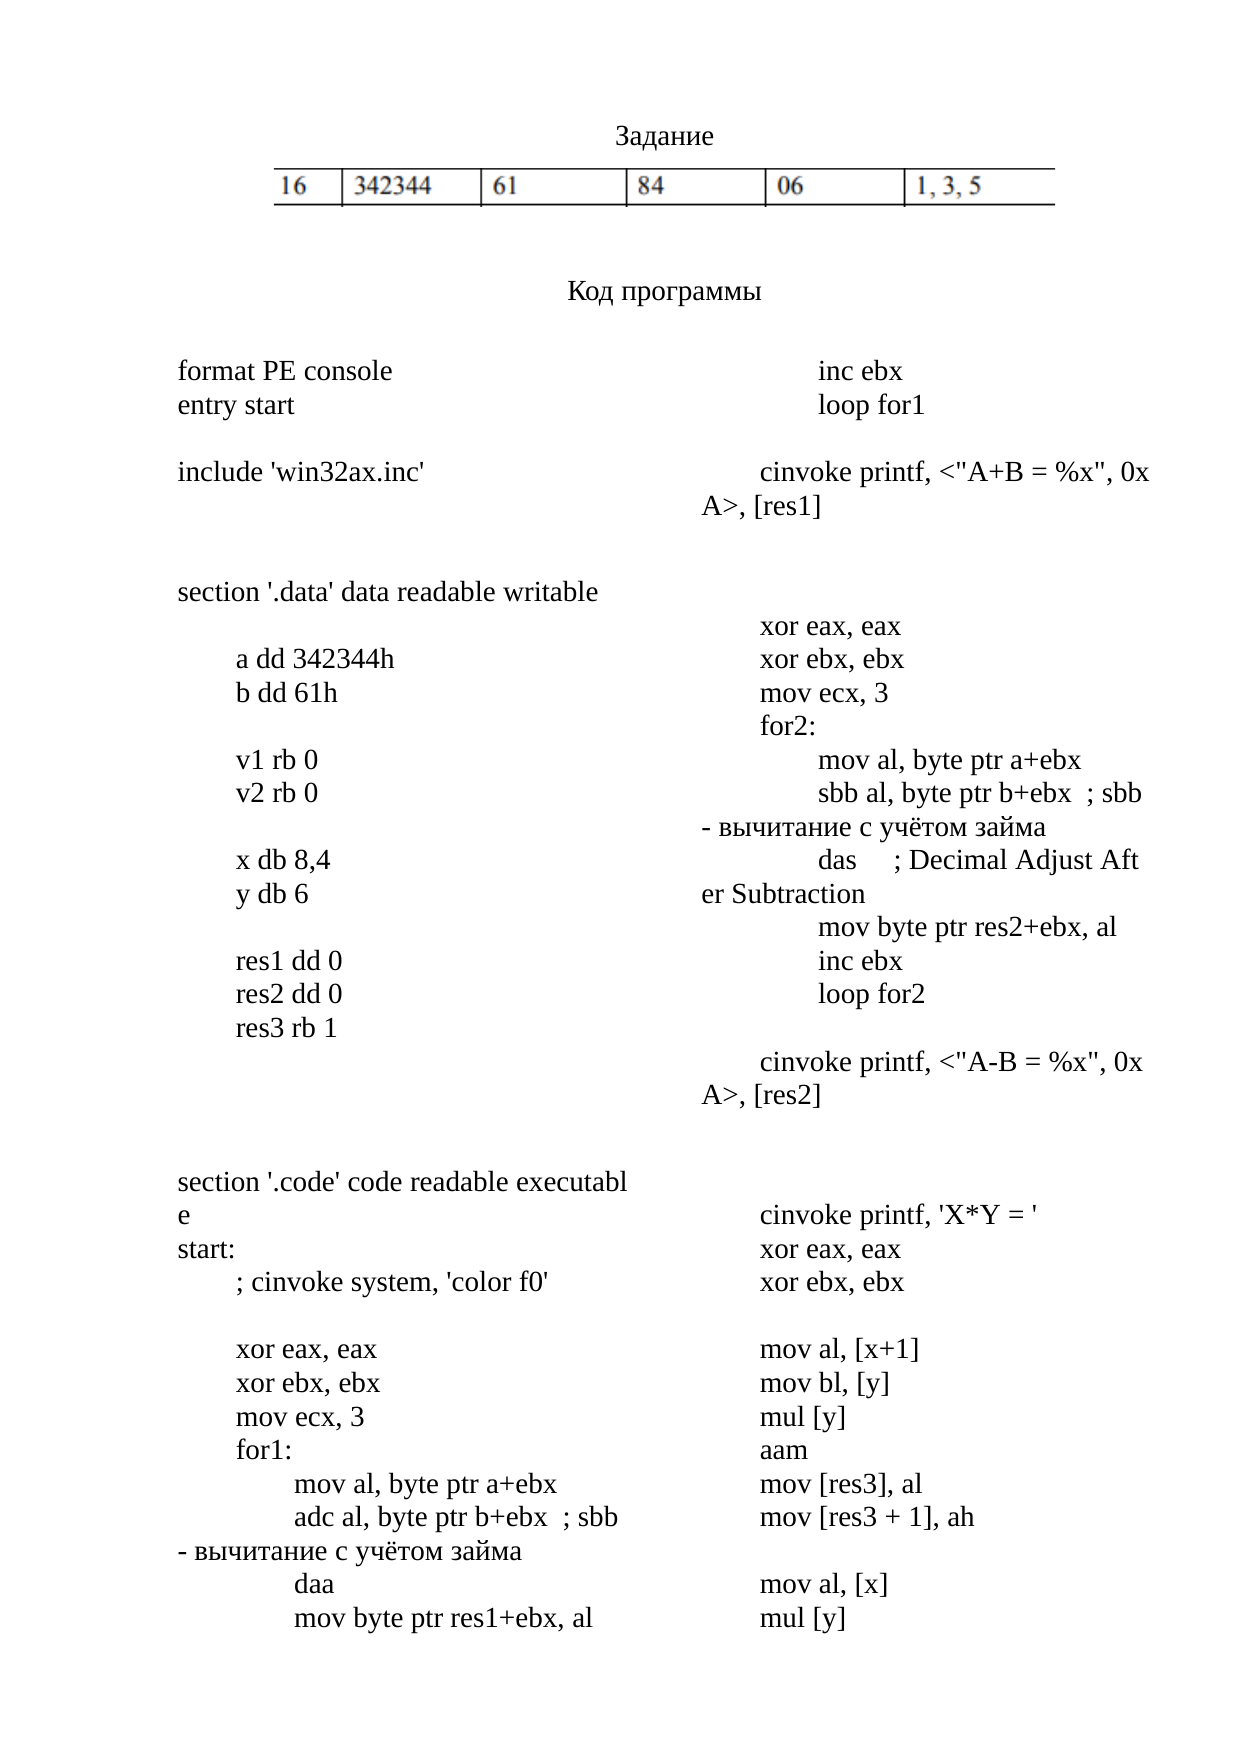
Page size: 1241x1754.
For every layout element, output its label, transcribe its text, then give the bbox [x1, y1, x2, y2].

text include 'win32ax.inc' [177, 454, 627, 488]
text daa [177, 1566, 627, 1600]
picture [273, 168, 1056, 207]
text loop for2 [701, 977, 1152, 1010]
text for1: [177, 1432, 627, 1466]
text v1 rb 0 [177, 742, 627, 775]
text b dd 61h [177, 675, 627, 708]
text aam [701, 1432, 1152, 1466]
text cinvoke printf, 'X*Y = ' [701, 1197, 1152, 1231]
text inc ebx [701, 943, 1152, 977]
text y db 6 [177, 876, 627, 909]
text mov byte ptr res2+ebx, al [701, 909, 1152, 943]
text mov byte ptr res1+ebx, al [177, 1600, 627, 1633]
text section '.data' data readable writable [177, 574, 627, 641]
text mov bl, [y] [701, 1365, 1152, 1399]
text x db 8,4 [177, 842, 627, 876]
text v2 rb 0 [177, 775, 627, 809]
text entry start [177, 387, 627, 421]
text res2 dd 0 [177, 977, 627, 1010]
text ; cinvoke system, 'color f0' [177, 1264, 627, 1298]
text Задание [177, 118, 1152, 152]
text sbb al, byte ptr b+ebx ; sbb - вычитание с учётом займа [701, 775, 1152, 842]
text xor eax, eax [701, 1231, 1152, 1264]
text cinvoke printf, <"A-B = %x", 0xA>, [res2] [701, 1044, 1152, 1111]
text res1 dd 0 [177, 943, 627, 977]
text format PE console [177, 353, 627, 387]
text a dd 342344h [177, 641, 627, 675]
text loop for1 [701, 387, 1152, 421]
text xor ebx, ebx [701, 1264, 1152, 1298]
text xor ebx, ebx [701, 641, 1152, 675]
text mov al, [x+1] [701, 1332, 1152, 1365]
text res3 rb 1 [177, 1010, 627, 1044]
text xor ebx, ebx [177, 1365, 627, 1399]
text xor eax, eax [701, 608, 1152, 641]
text adc al, byte ptr b+ebx ; sbb - вычитание с учётом займа [177, 1499, 627, 1566]
text mov ecx, 3 [701, 675, 1152, 708]
text mov [res3 + 1], ah [701, 1499, 1152, 1533]
text mul [y] [701, 1399, 1152, 1432]
text mov al, byte ptr a+ebx [701, 742, 1152, 775]
text inc ebx [701, 353, 1152, 387]
text start: [177, 1231, 627, 1264]
text mov al, byte ptr a+ebx [177, 1466, 627, 1499]
text mov [res3], al [701, 1466, 1152, 1499]
text section '.code' code readable executable [177, 1164, 627, 1231]
text mov al, [x] [701, 1566, 1152, 1600]
text cinvoke printf, <"A+B = %x", 0xA>, [res1] [701, 454, 1152, 521]
text mov ecx, 3 [177, 1399, 627, 1432]
text Код программы [177, 273, 1152, 307]
text mul [y] [701, 1600, 1152, 1633]
text xor eax, eax [177, 1332, 627, 1365]
text das ; Decimal Adjust After Subtraction [701, 842, 1152, 909]
text for2: [701, 708, 1152, 742]
